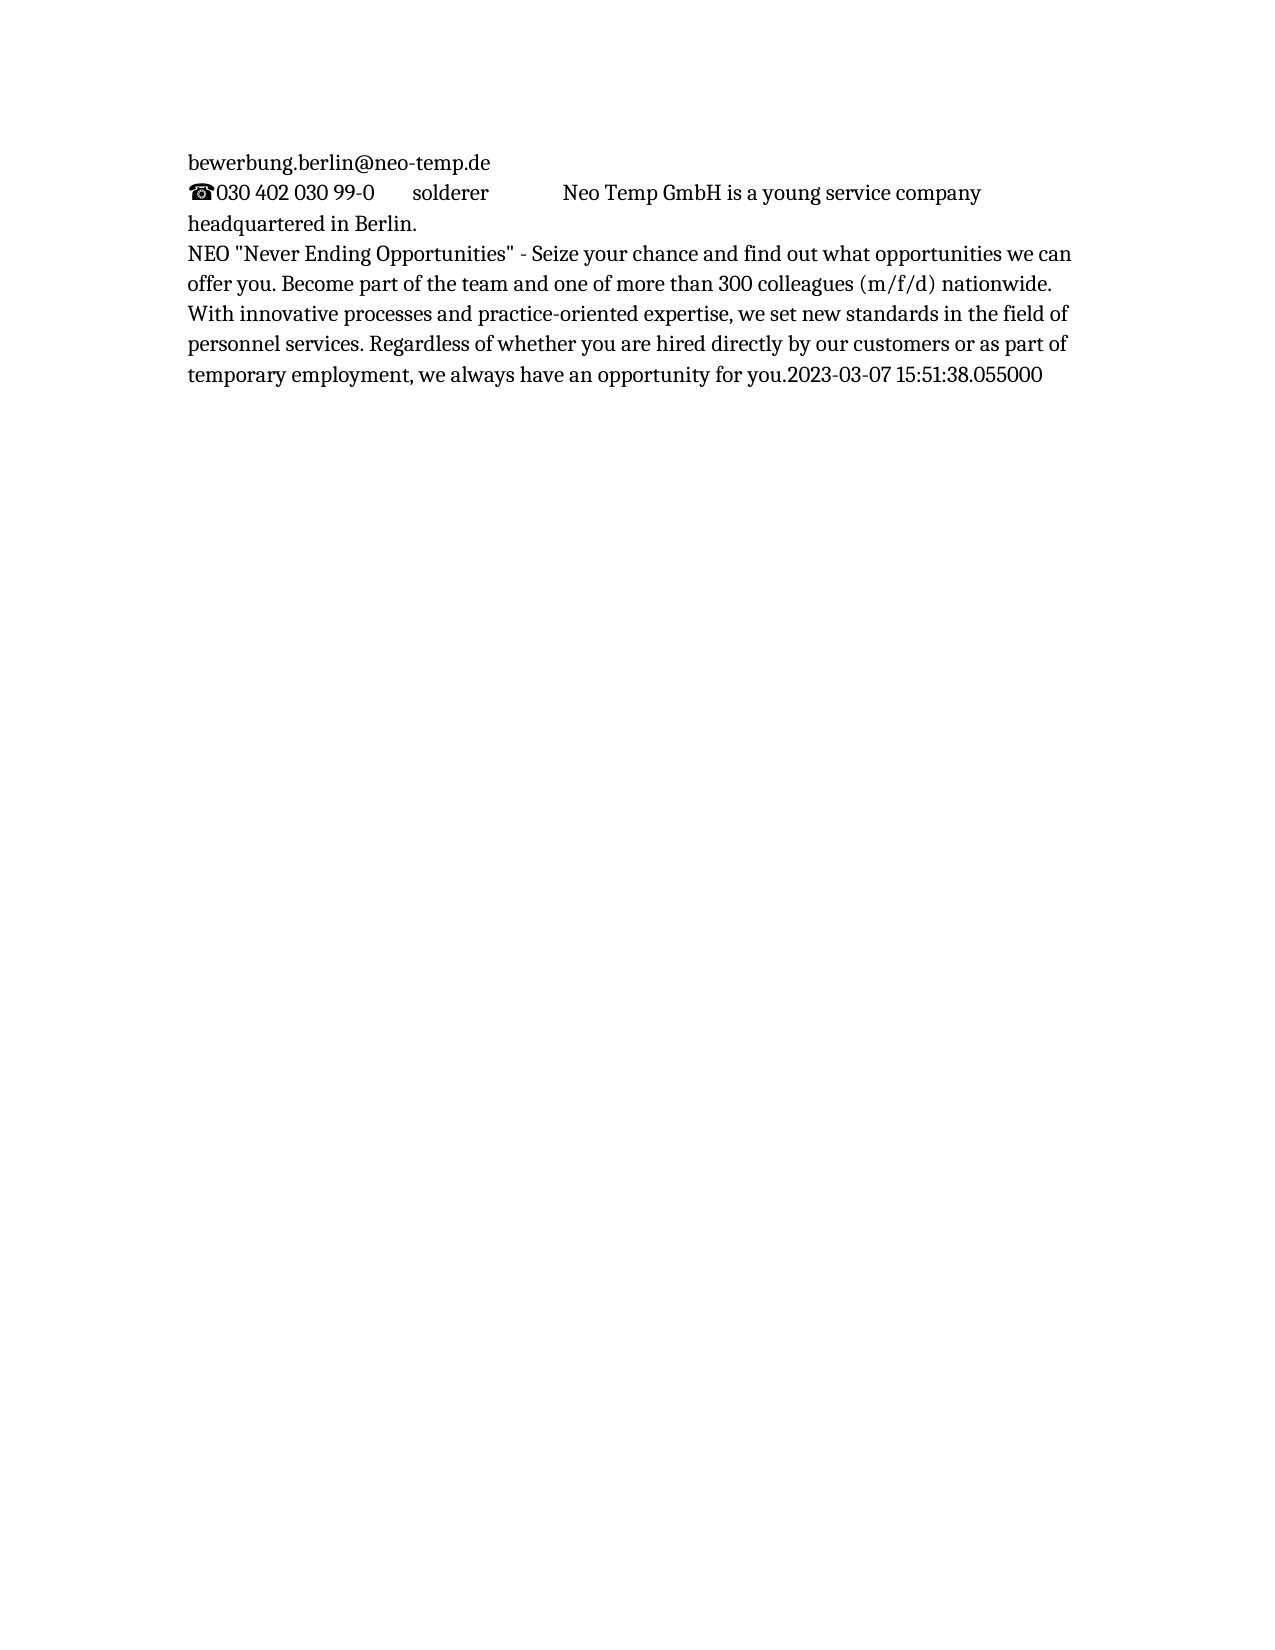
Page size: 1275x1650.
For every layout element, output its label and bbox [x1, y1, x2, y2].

text [187, 150, 1087, 418]
